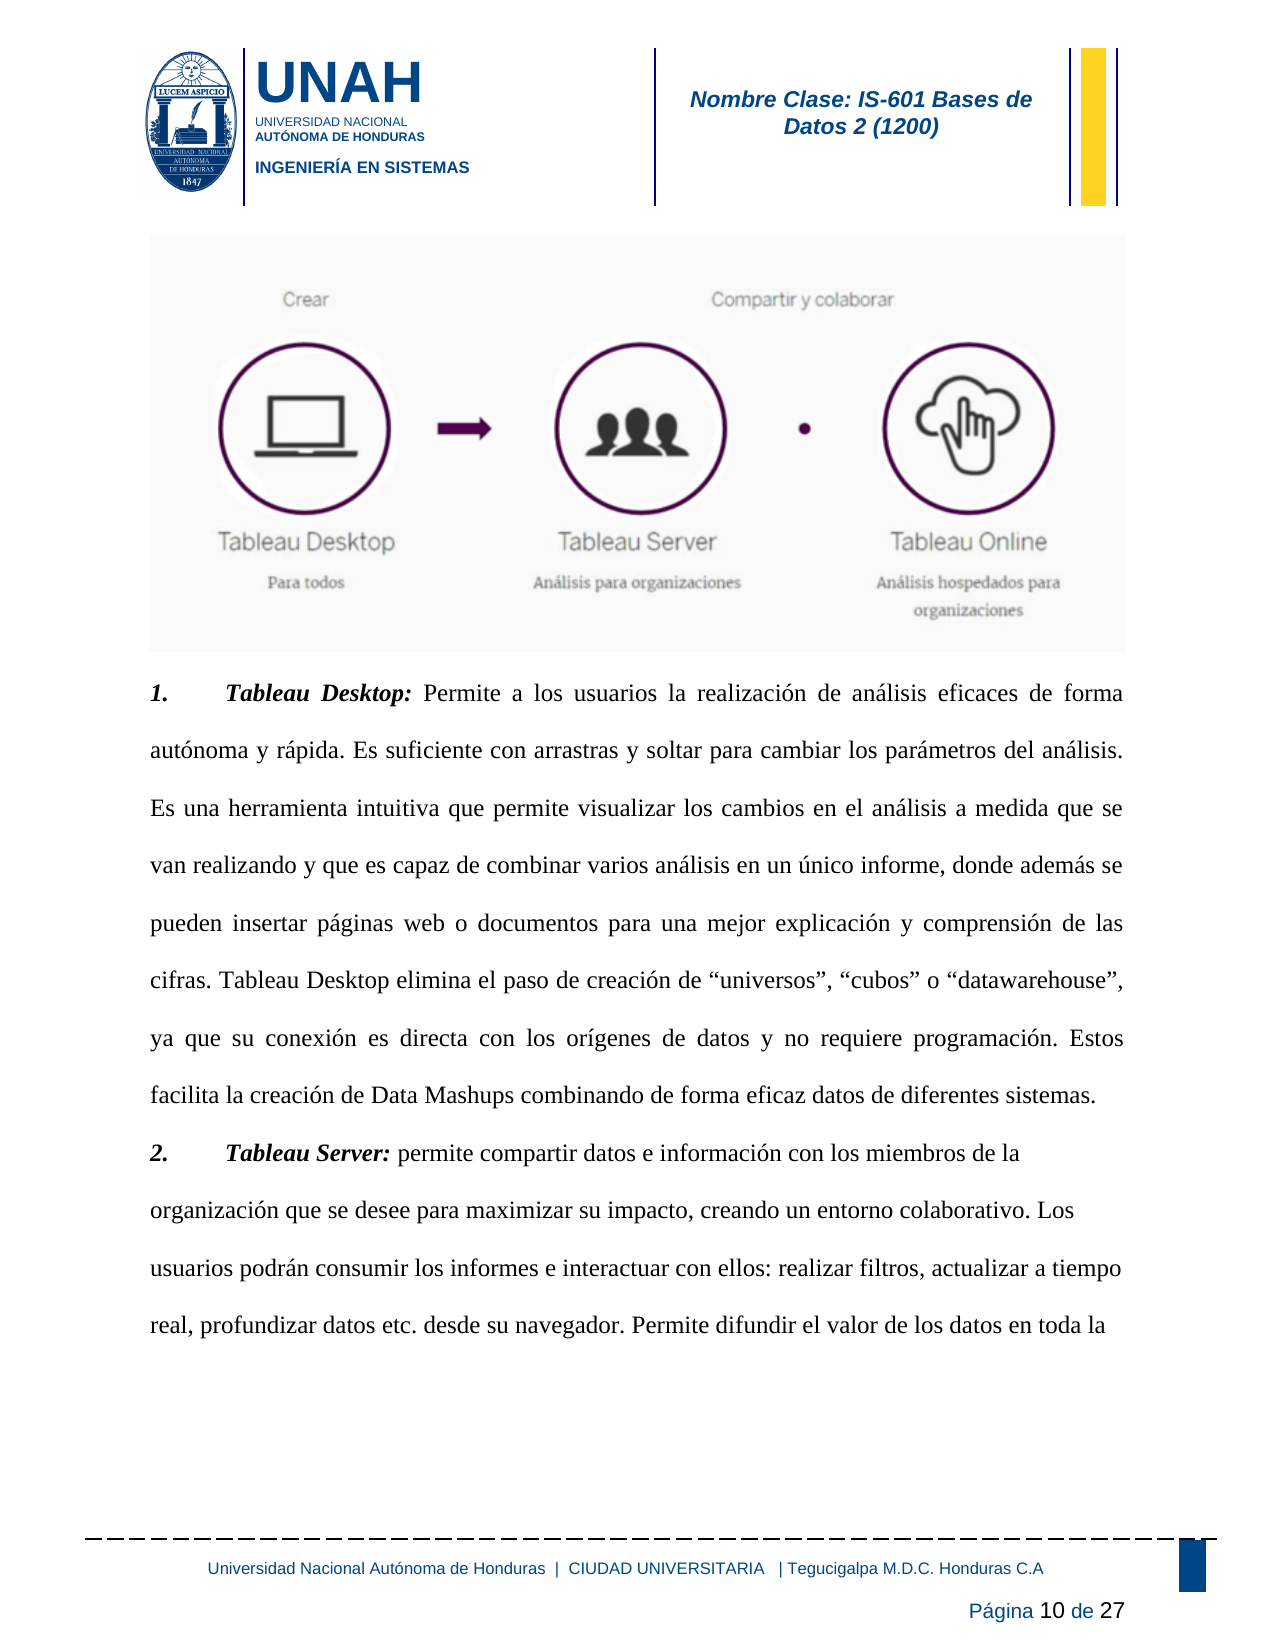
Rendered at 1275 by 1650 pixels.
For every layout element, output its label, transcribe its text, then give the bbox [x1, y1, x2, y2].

list Tableau Desktop: Permite a los usuarios la realización de análisis eficaces de forma autónoma y rápida. Es suficiente con arrastras y soltar para cambiar los parámetros del análisis. Es una herramienta intuitiva que permite visualizar los cambios en el análisis a medida que se van realizando y que es capaz de combinar varios análisis en un único informe, donde además se pueden insertar páginas web o documentos para una mejor explicación y comprensión de las cifras. Tableau Desktop elimina el paso de creación de “universos”, “cubos” o “datawarehouse”, ya que su conexión es directa con los orígenes de datos y no requiere programación. Estos facilita la creación de Data Mashups combinando de forma eficaz datos de diferentes sistemas. [150, 678, 1125, 1109]
picture [137, 47, 244, 199]
picture [150, 232, 1125, 652]
